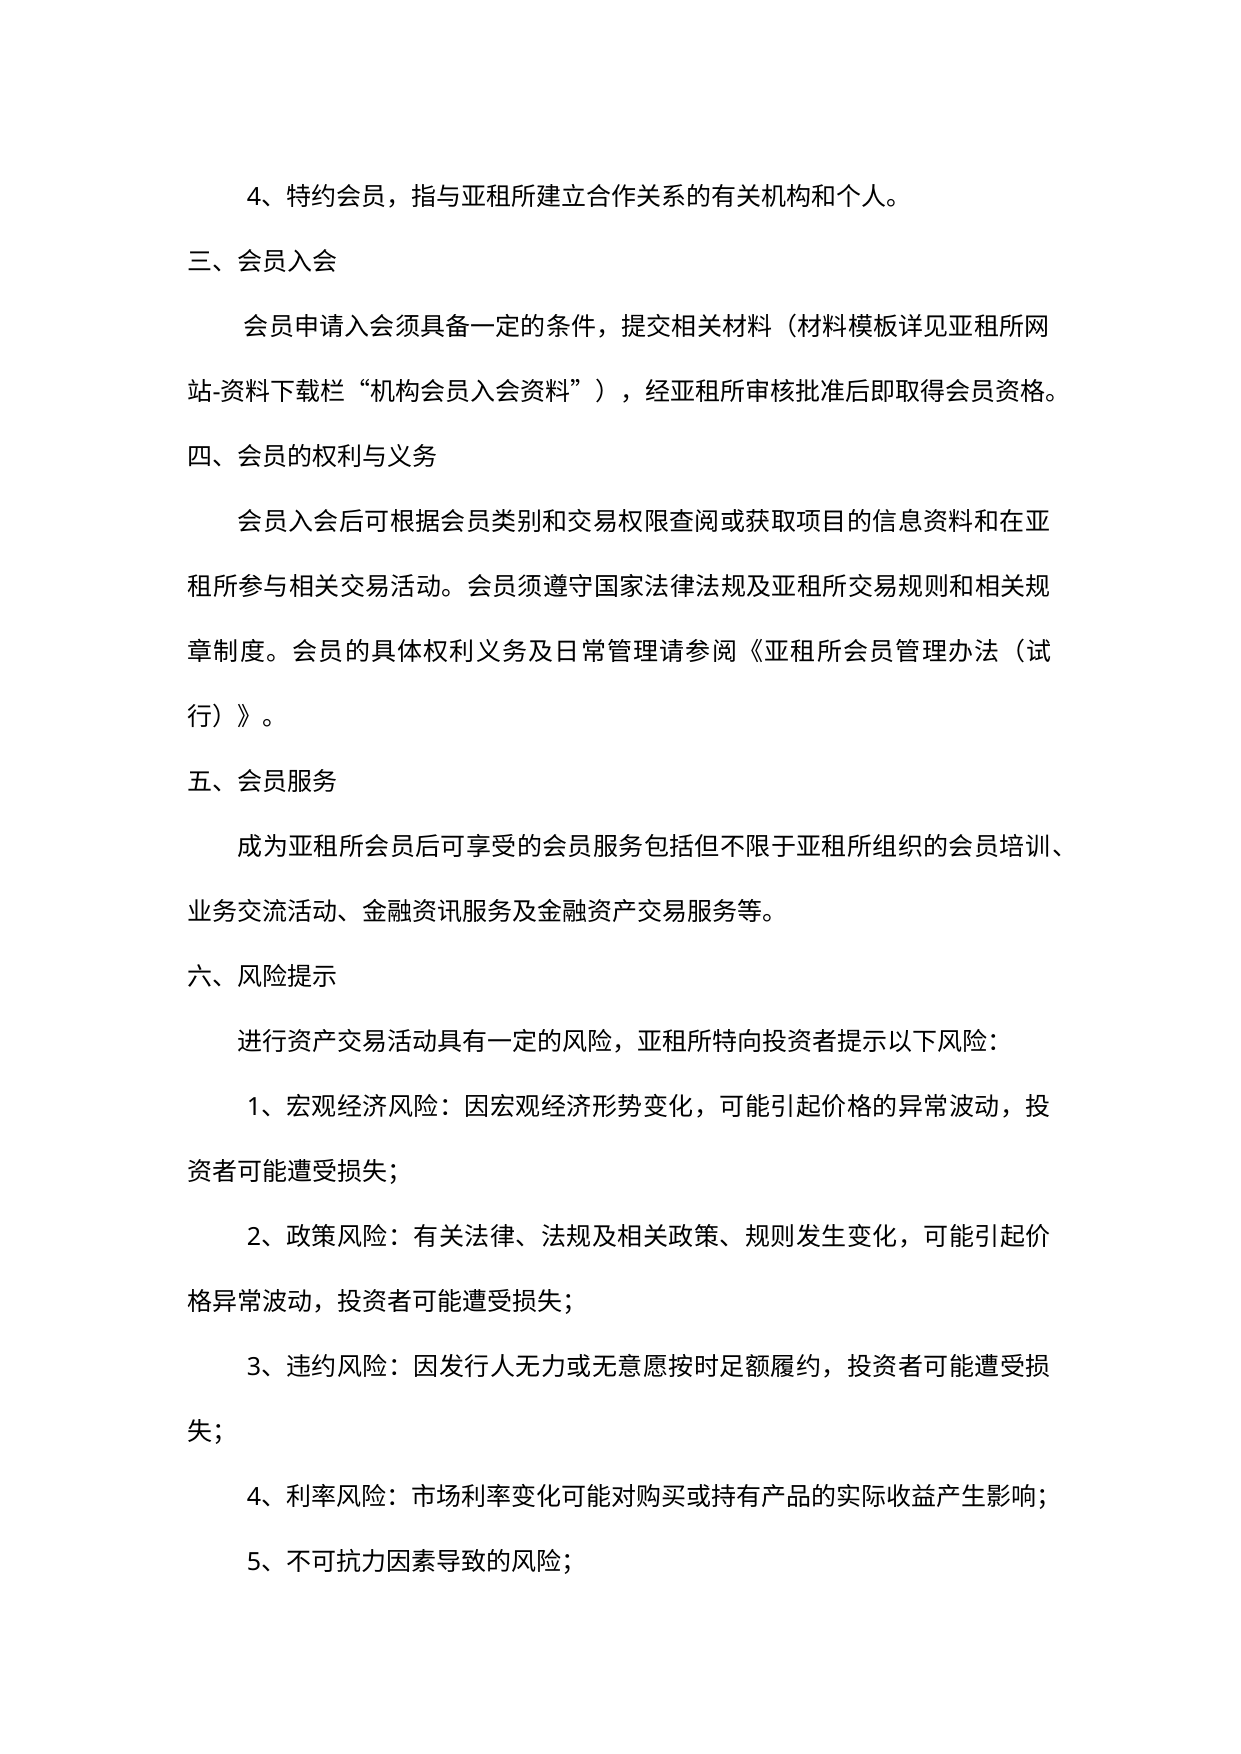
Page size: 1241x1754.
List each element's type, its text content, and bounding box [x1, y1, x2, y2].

text 成为亚租所会员后可享受的会员服务包括但不限于亚租所组织的会员培训、业务交流活动、金融资讯服务及金融资产交易服务等。 [187, 812, 1053, 942]
text 三、会员入会 [187, 227, 1053, 292]
text 会员入会后可根据会员类别和交易权限查阅或获取项目的信息资料和在亚租所参与相关交易活动。会员须遵守国家法律法规及亚租所交易规则和相关规章制度。会员的具体权利义务及日常管理请参阅《亚租所会员管理办法（试行）》。 [187, 487, 1053, 747]
text 进行资产交易活动具有一定的风险，亚租所特向投资者提示以下风险： [187, 1007, 1053, 1072]
list 不可抗力因素导致的风险； [187, 1527, 1053, 1592]
list 宏观经济风险：因宏观经济形势变化，可能引起价格的异常波动，投资者可能遭受损失； [187, 1072, 1053, 1202]
list 特约会员，指与亚租所建立合作关系的有关机构和个人。 [187, 162, 1053, 227]
list 政策风险：有关法律、法规及相关政策、规则发生变化，可能引起价格异常波动，投资者可能遭受损失； [187, 1202, 1053, 1332]
text 六、风险提示 [187, 942, 1053, 1007]
list 违约风险：因发行人无力或无意愿按时足额履约，投资者可能遭受损失； [187, 1332, 1053, 1462]
list 利率风险：市场利率变化可能对购买或持有产品的实际收益产生影响； [187, 1462, 1053, 1527]
text 会员申请入会须具备一定的条件，提交相关材料（材料模板详见亚租所网站-资料下载栏“机构会员入会资料”），经亚租所审核批准后即取得会员资格。 [187, 292, 1053, 422]
text 四、会员的权利与义务 [187, 422, 1053, 487]
text 五、会员服务 [187, 747, 1053, 812]
